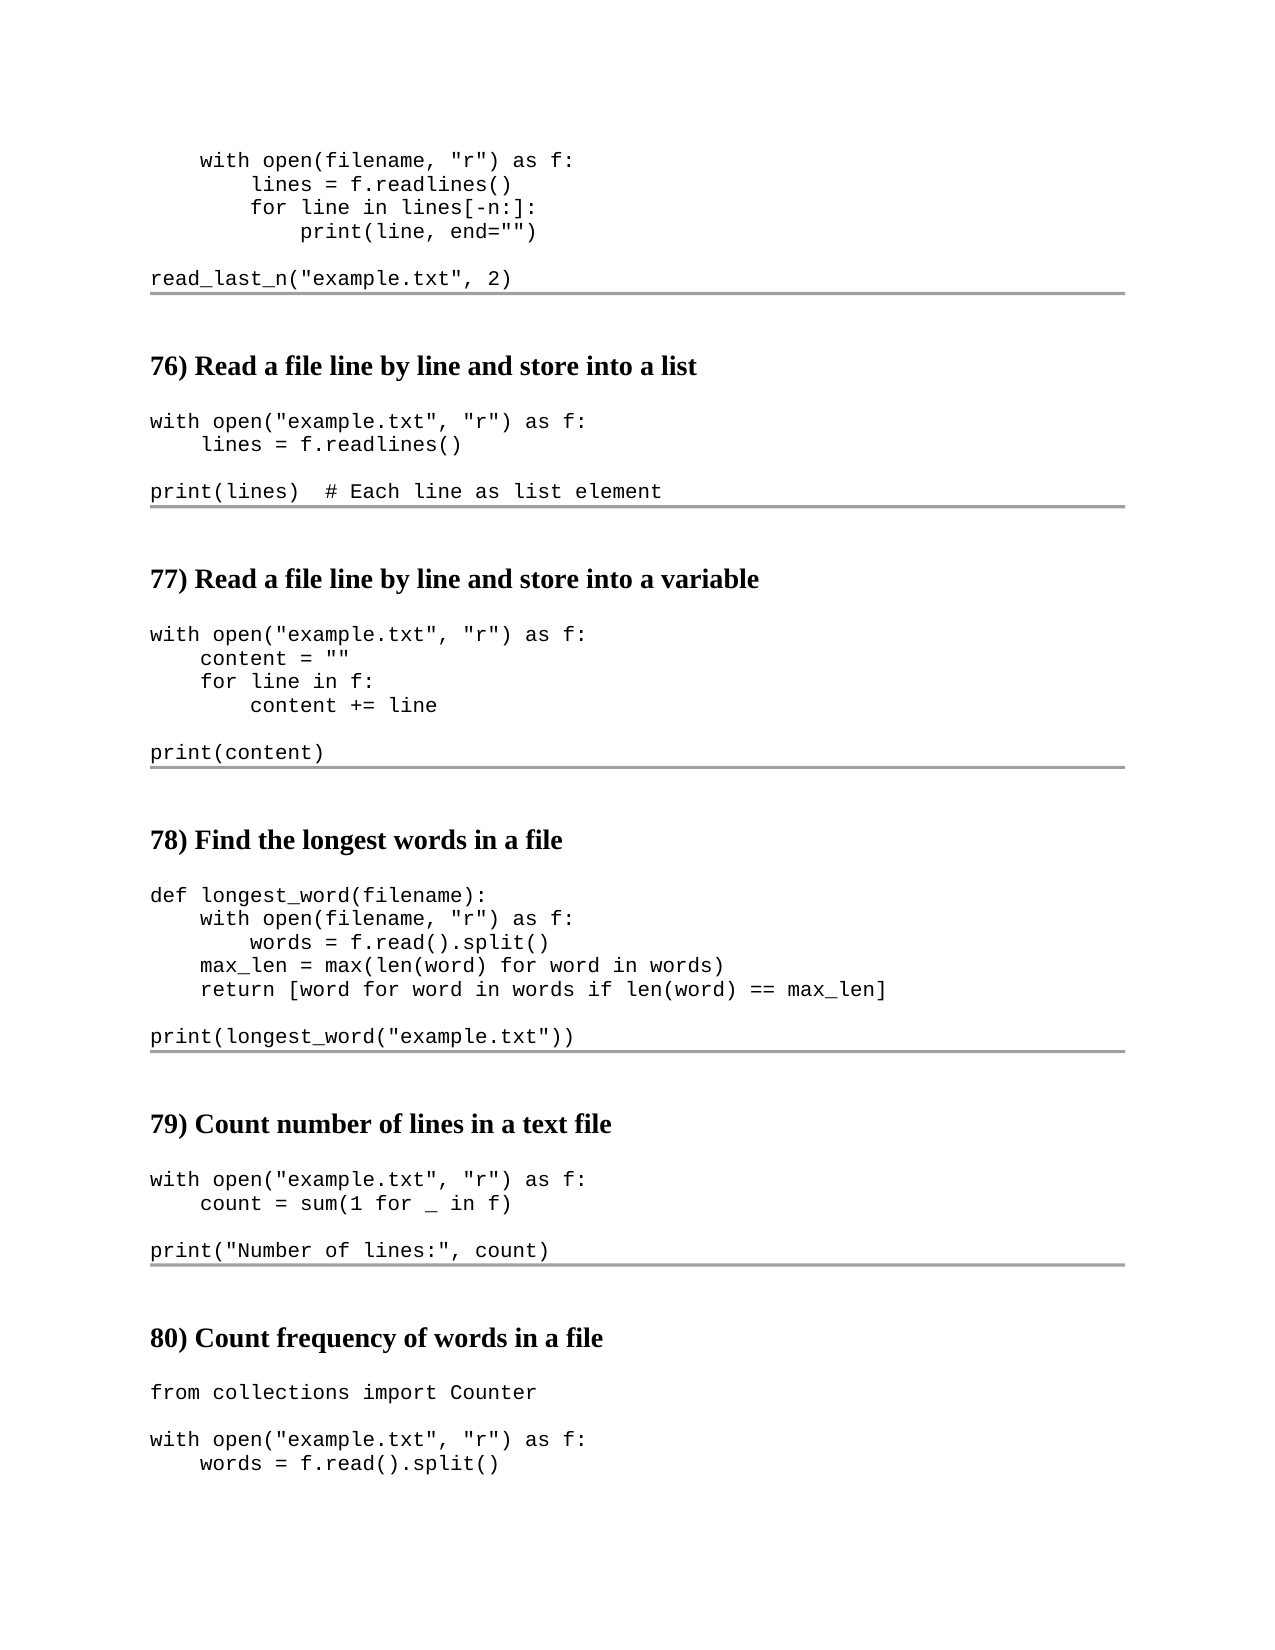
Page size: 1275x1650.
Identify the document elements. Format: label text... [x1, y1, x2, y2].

text with open("example.txt", "r") as f: [150, 411, 1125, 434]
text 80) Count frequency of words in a file [150, 1321, 1125, 1353]
text def longest_word(filename): [150, 884, 1125, 908]
text max_len = max(len(word) for word in words) [150, 956, 1125, 979]
text lines = f.readlines() [150, 174, 1125, 197]
text with open(filename, "r") as f: [150, 908, 1125, 932]
text content = "" [150, 648, 1125, 671]
text from collections import Counter [150, 1382, 1125, 1406]
text for line in lines[-n:]: [150, 197, 1125, 221]
text print("Number of lines:", count) [150, 1240, 1125, 1263]
text 78) Find the longest words in a file [150, 823, 1125, 855]
text content += line [150, 695, 1125, 718]
text with open(filename, "r") as f: [150, 150, 1125, 174]
text print(content) [150, 742, 1125, 765]
text return [word for word in words if len(word) == max_len] [150, 979, 1125, 1003]
text lines = f.readlines() [150, 434, 1125, 458]
text words = f.read().split() [150, 1453, 1125, 1477]
text print(lines) # Each line as list element [150, 482, 1125, 505]
text with open("example.txt", "r") as f: [150, 1429, 1125, 1453]
text count = sum(1 for _ in f) [150, 1192, 1125, 1216]
text print(longest_word("example.txt")) [150, 1026, 1125, 1050]
text 76) Read a file line by line and store into a list [150, 349, 1125, 381]
text 77) Read a file line by line and store into a variable [150, 562, 1125, 595]
text read_last_n("example.txt", 2) [150, 268, 1125, 291]
text print(line, end="") [150, 221, 1125, 244]
text for line in f: [150, 671, 1125, 695]
text 79) Count number of lines in a text file [150, 1107, 1125, 1140]
text words = f.read().split() [150, 932, 1125, 956]
text with open("example.txt", "r") as f: [150, 1169, 1125, 1192]
text with open("example.txt", "r") as f: [150, 624, 1125, 648]
